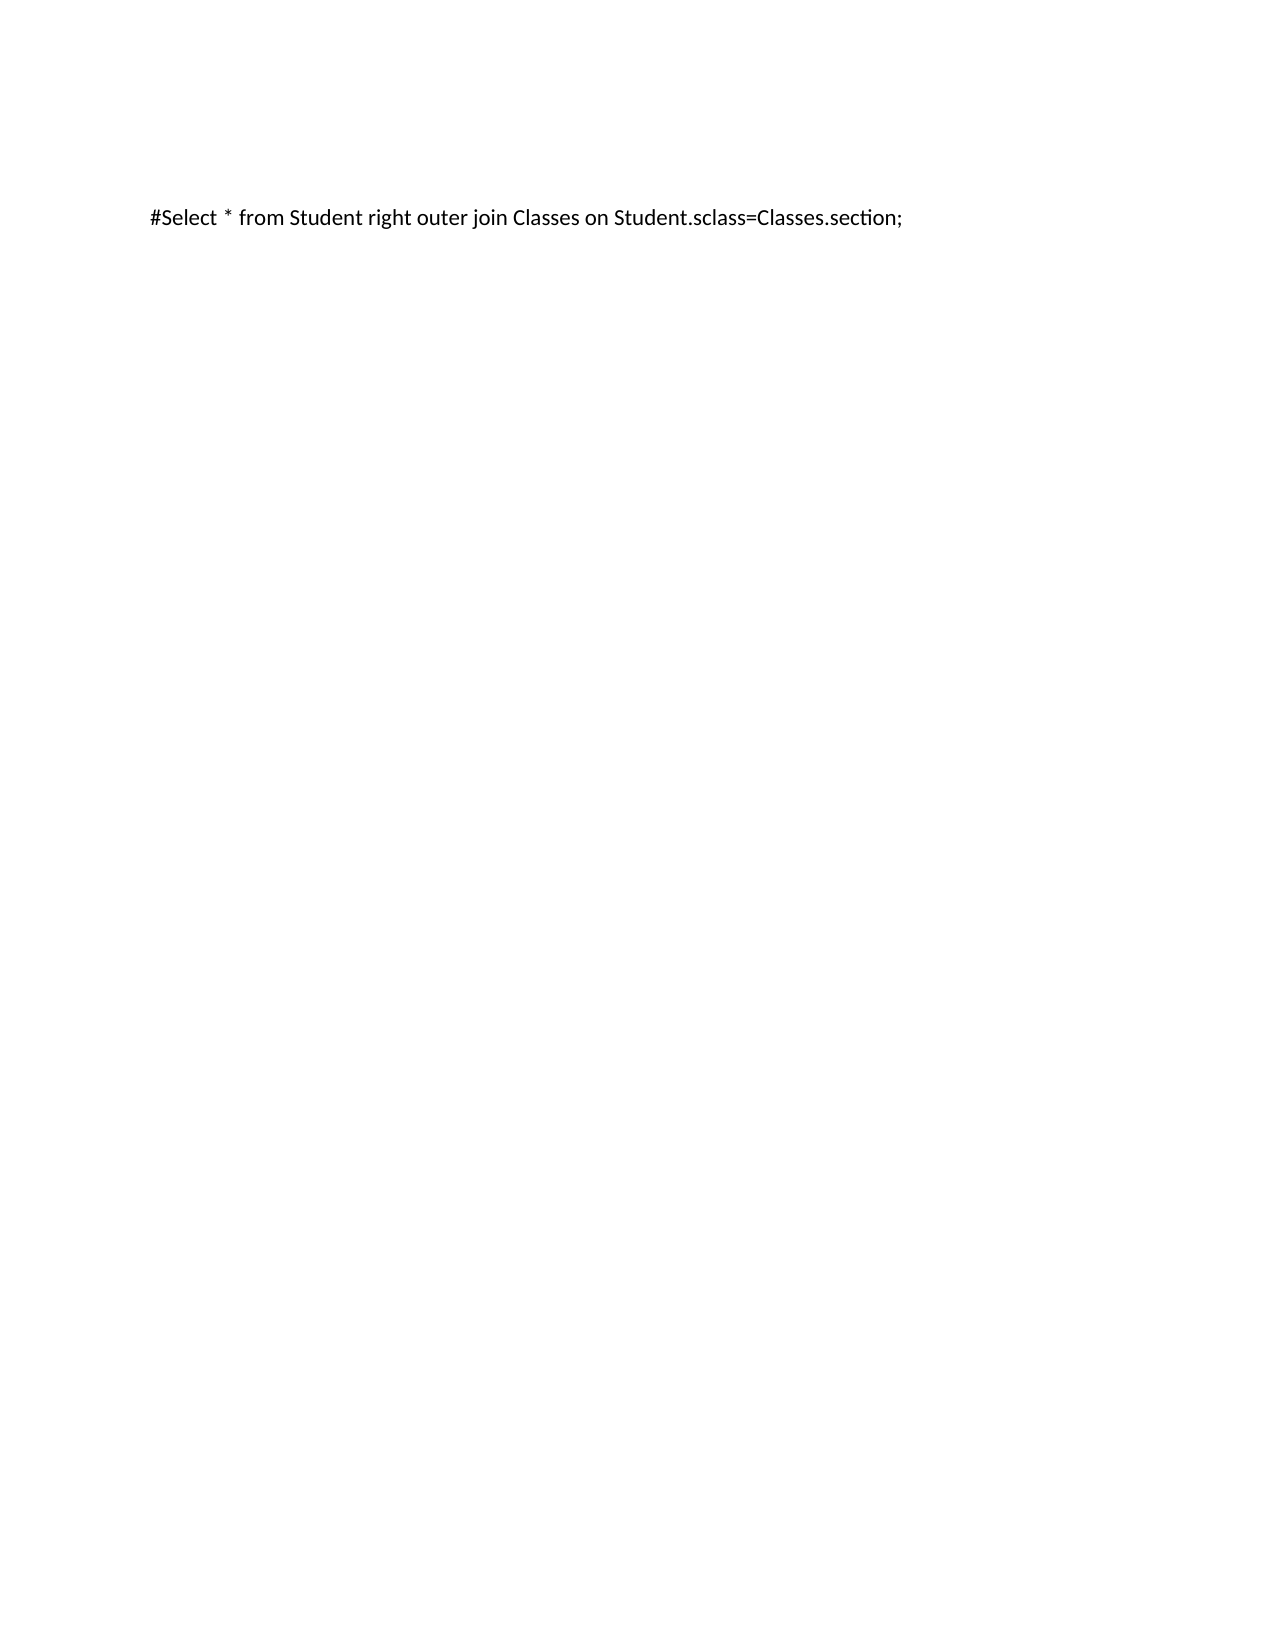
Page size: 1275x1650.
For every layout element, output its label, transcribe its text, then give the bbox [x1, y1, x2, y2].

text #Select * from Student right outer join Classes on Student.sclass=Classes.section; [150, 203, 1125, 231]
